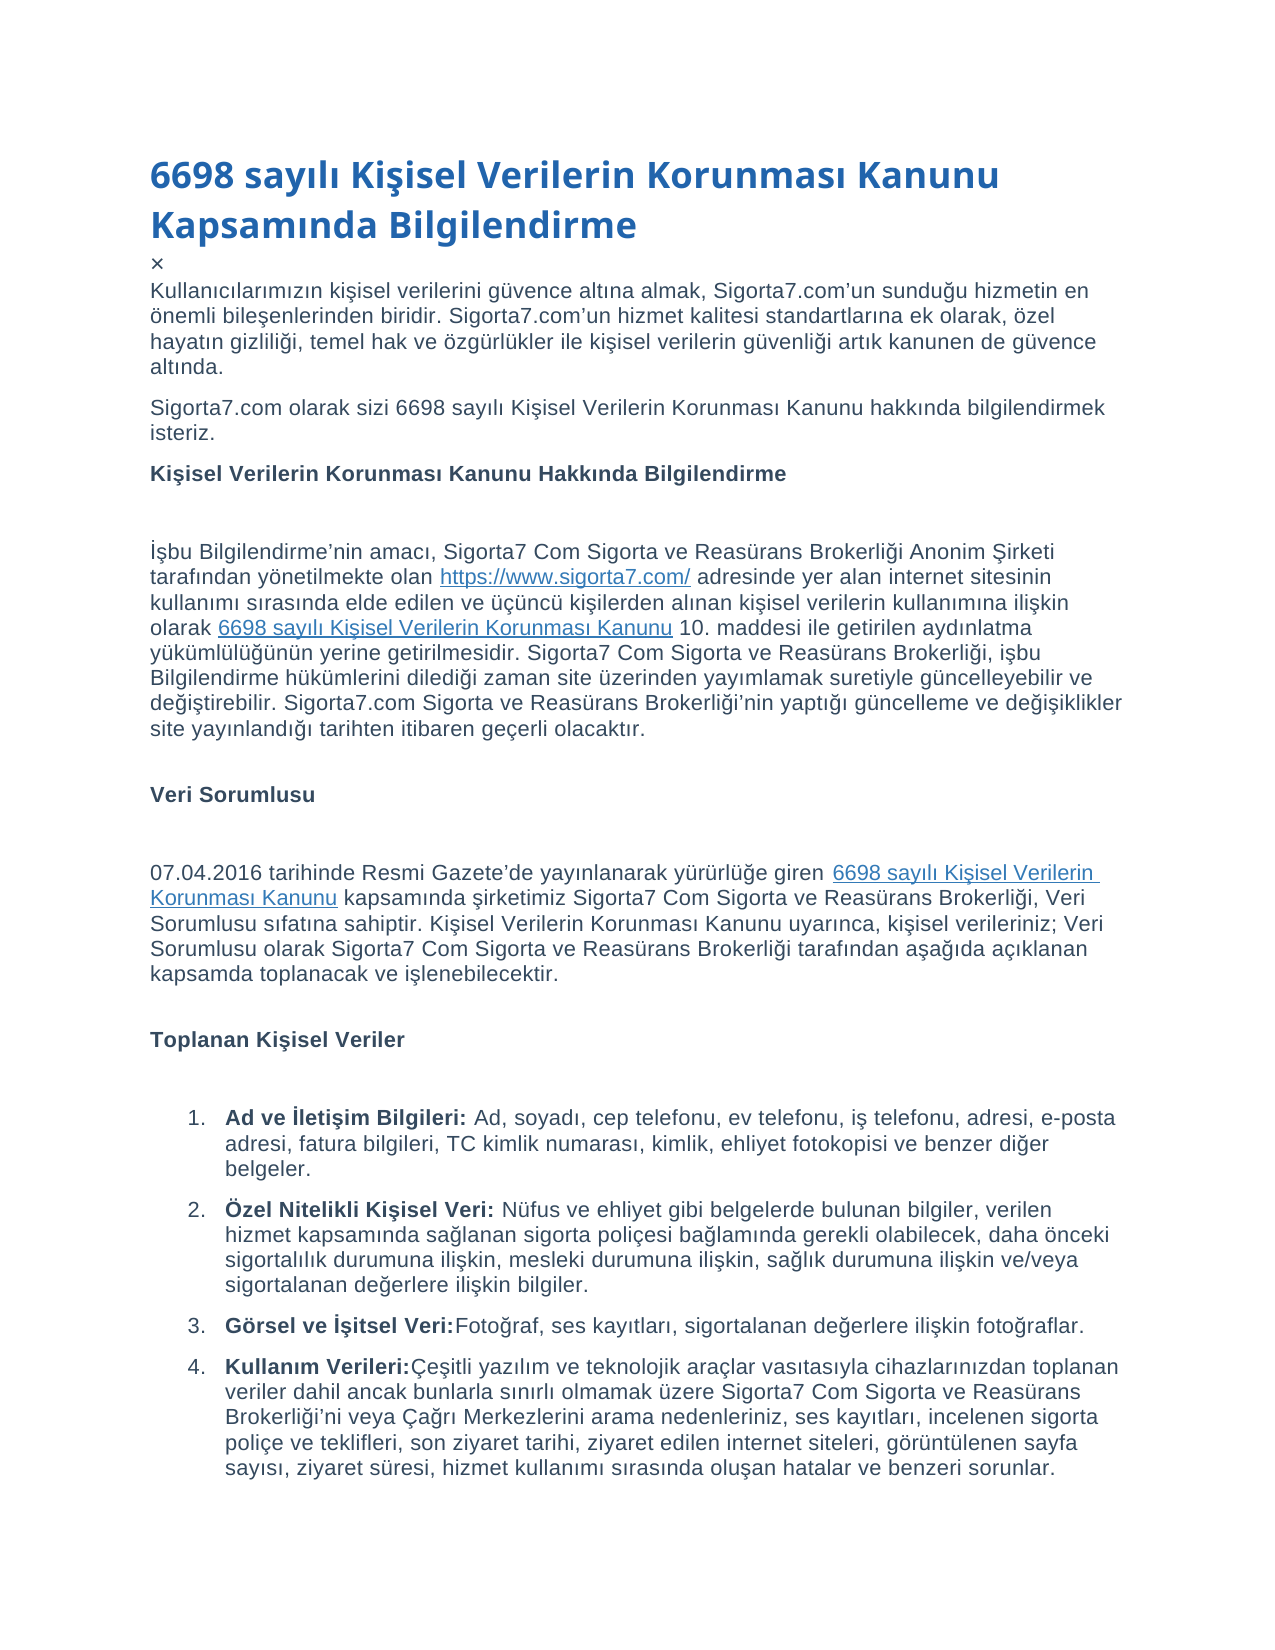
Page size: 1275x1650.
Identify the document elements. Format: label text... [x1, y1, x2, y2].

text Kişisel Verilerin Korunması Kanunu Hakkında Bilgilendirme [150, 461, 1125, 539]
text Toplanan Kişisel Veriler [150, 1002, 1125, 1105]
text 6698 sayılı Kişisel Verilerin Korunması Kanunu Kapsamında Bilgilendirme [150, 150, 1125, 249]
text Kullanıcılarımızın kişisel verilerini güvence altına almak, Sigorta7.com’un sunduğu hizmetin en önemli bileşenlerinden biridir. Sigorta7.com’un hizmet kalitesi standartlarına ek olarak, özel hayatın gizliliği, temel hak ve özgürlükler ile kişisel verilerin güvenliği artık kanunen de güvence altında. [150, 278, 1125, 379]
list Görsel ve İşitsel Veri:Fotoğraf, ses kayıtları, sigortalanan değerlere ilişkin fotoğraflar. [187, 1313, 1125, 1338]
text × [150, 249, 1125, 278]
list Kullanım Verileri:Çeşitli yazılım ve teknolojik araçlar vasıtasıyla cihazlarınızdan toplanan veriler dahil ancak bunlarla sınırlı olmamak üzere Sigorta7 Com Sigorta ve Reasürans Brokerliği’ni veya Çağrı Merkezlerini arama nedenleriniz, ses kayıtları, incelenen sigorta poliçe ve teklifleri, son ziyaret tarihi, ziyaret edilen internet siteleri, görüntülenen sayfa sayısı, ziyaret süresi, hizmet kullanımı sırasında oluşan hatalar ve benzeri sorunlar. [187, 1354, 1125, 1480]
text 07.04.2016 tarihinde Resmi Gazete’de yayınlanarak yürürlüğe giren 6698 sayılı Kişisel Verilerin Korunması Kanunu kapsamında şirketimiz Sigorta7 Com Sigorta ve Reasürans Brokerliği, Veri Sorumlusu sıfatına sahiptir. Kişisel Verilerin Korunması Kanunu uyarınca, kişisel verileriniz; Veri Sorumlusu olarak Sigorta7 Com Sigorta ve Reasürans Brokerliği tarafından aşağıda açıklanan kapsamda toplanacak ve işlenebilecektir. [150, 860, 1125, 986]
list Özel Nitelikli Kişisel Veri: Nüfus ve ehliyet gibi belgelerde bulunan bilgiler, verilen hizmet kapsamında sağlanan sigorta poliçesi bağlamında gerekli olabilecek, daha önceki sigortalılık durumuna ilişkin, mesleki durumuna ilişkin, sağlık durumuna ilişkin ve/veya sigortalanan değerlere ilişkin bilgiler. [187, 1197, 1125, 1297]
list Ad ve İletişim Bilgileri: Ad, soyadı, cep telefonu, ev telefonu, iş telefonu, adresi, e-posta adresi, fatura bilgileri, TC kimlik numarası, kimlik, ehliyet fotokopisi ve benzer diğer belgeler. [187, 1105, 1125, 1181]
text İşbu Bilgilendirme’nin amacı, Sigorta7 Com Sigorta ve Reasürans Brokerliği Anonim Şirketi tarafından yönetilmekte olan https://www.sigorta7.com/ adresinde yer alan internet sitesinin kullanımı sırasında elde edilen ve üçüncü kişilerden alınan kişisel verilerin kullanımına ilişkin olarak 6698 sayılı Kişisel Verilerin Korunması Kanunu 10. maddesi ile getirilen aydınlatma yükümlülüğünün yerine getirilmesidir. Sigorta7 Com Sigorta ve Reasürans Brokerliği, işbu Bilgilendirme hükümlerini dilediği zaman site üzerinden yayımlamak suretiyle güncelleyebilir ve değiştirebilir. Sigorta7.com Sigorta ve Reasürans Brokerliği’nin yaptığı güncelleme ve değişiklikler site yayınlandığı tarihten itibaren geçerli olacaktır. [150, 539, 1125, 741]
text Veri Sorumlusu [150, 756, 1125, 860]
text Sigorta7.com olarak sizi 6698 sayılı Kişisel Verilerin Korunması Kanunu hakkında bilgilendirmek isteriz. [150, 394, 1125, 445]
